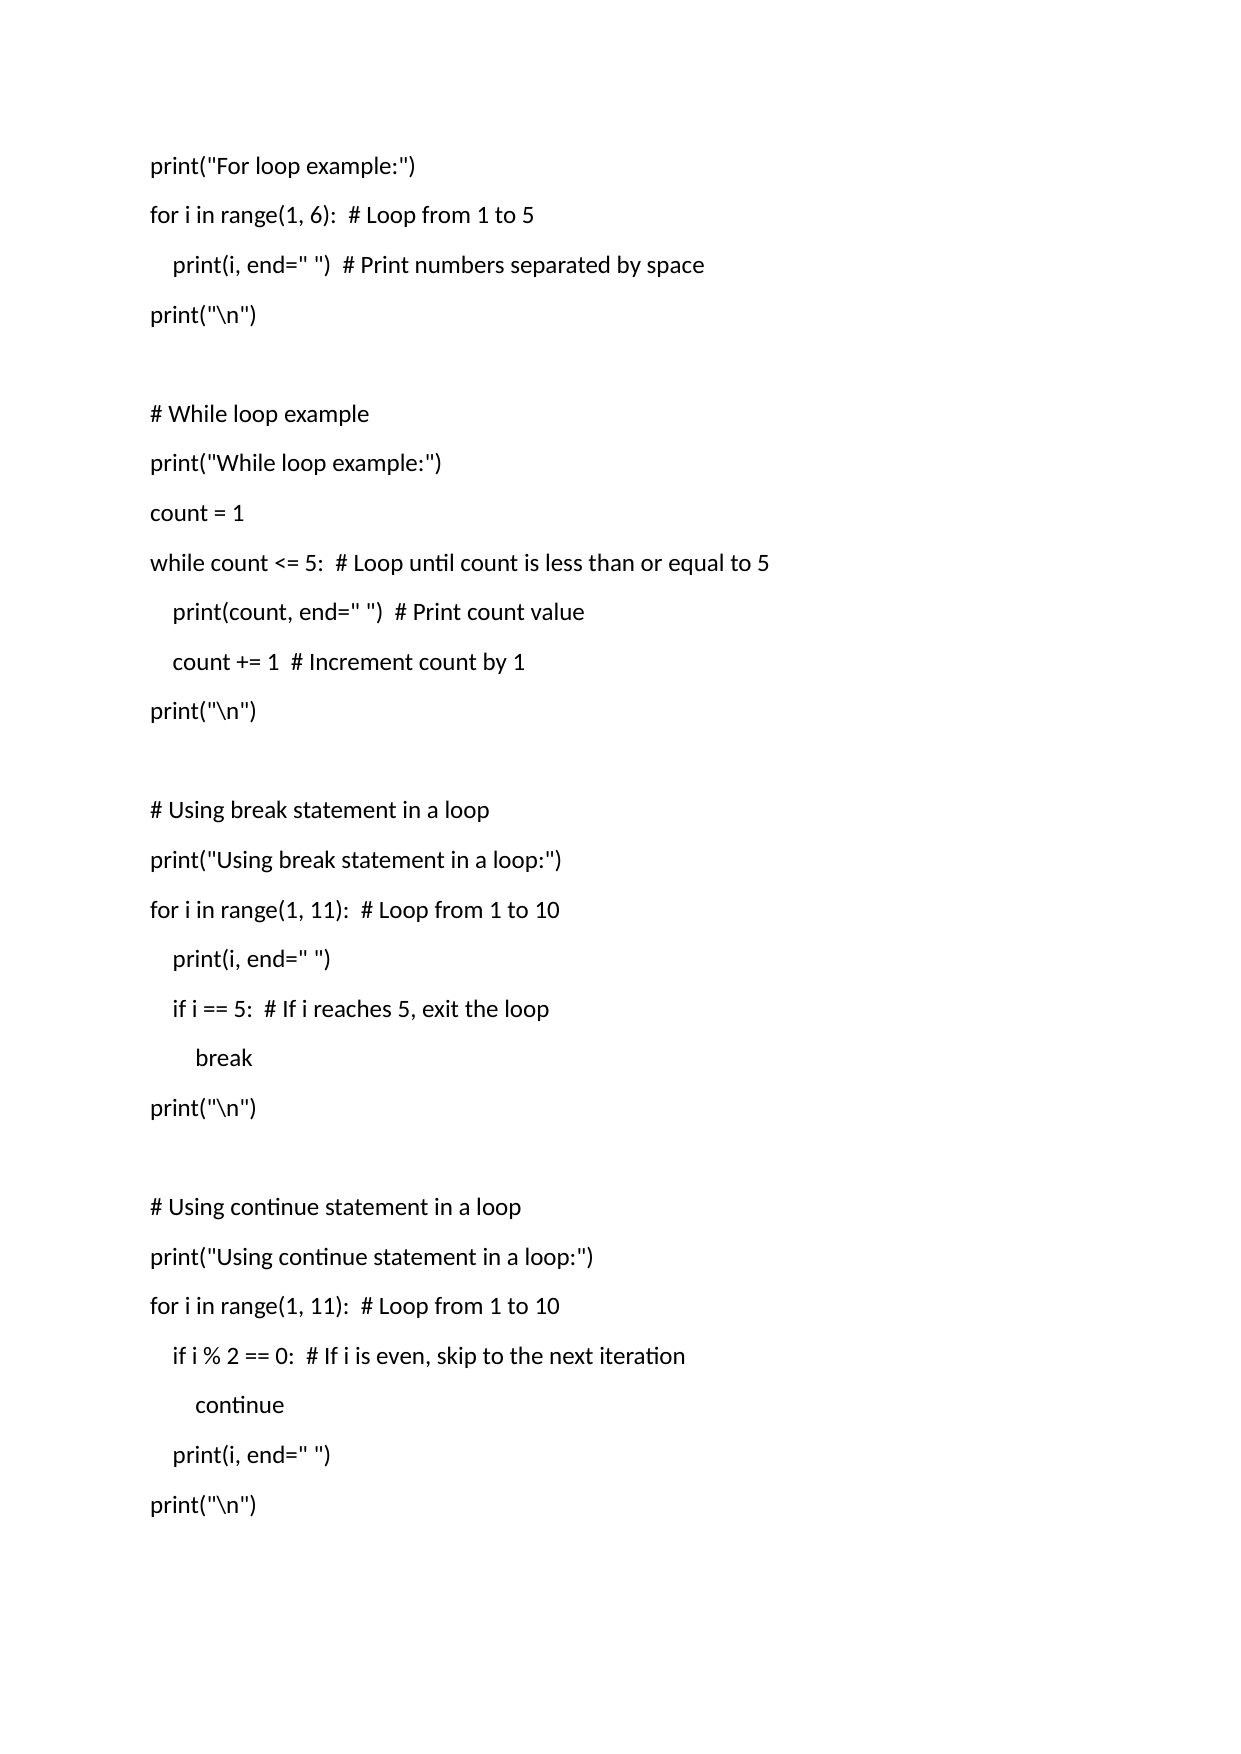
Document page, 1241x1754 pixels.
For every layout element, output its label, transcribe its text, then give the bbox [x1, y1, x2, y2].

text continue [150, 1389, 1090, 1420]
text for i in range(1, 11): # Loop from 1 to 10 [150, 894, 1090, 924]
text print(i, end=" ") [150, 943, 1090, 974]
text if i == 5: # If i reaches 5, exit the loop [150, 993, 1090, 1023]
text print("Using continue statement in a loop:") [150, 1241, 1090, 1271]
text for i in range(1, 6): # Loop from 1 to 5 [150, 199, 1090, 230]
text print("\n") [150, 1092, 1090, 1123]
text if i % 2 == 0: # If i is even, skip to the next iteration [150, 1340, 1090, 1371]
text # Using continue statement in a loop [150, 1191, 1090, 1222]
text print("Using break statement in a loop:") [150, 844, 1090, 875]
text while count <= 5: # Loop until count is less than or equal to 5 [150, 547, 1090, 577]
text print(count, end=" ") # Print count value [150, 596, 1090, 627]
text # Using break statement in a loop [150, 794, 1090, 825]
text count = 1 [150, 497, 1090, 528]
text for i in range(1, 11): # Loop from 1 to 10 [150, 1290, 1090, 1321]
text print(i, end=" ") [150, 1439, 1090, 1470]
text break [150, 1042, 1090, 1073]
text print(i, end=" ") # Print numbers separated by space [150, 249, 1090, 280]
text print("For loop example:") [150, 150, 1090, 181]
text print("While loop example:") [150, 447, 1090, 478]
text # While loop example [150, 398, 1090, 428]
text count += 1 # Increment count by 1 [150, 646, 1090, 676]
text print("\n") [150, 299, 1090, 329]
text print("\n") [150, 695, 1090, 726]
text print("\n") [150, 1489, 1090, 1519]
